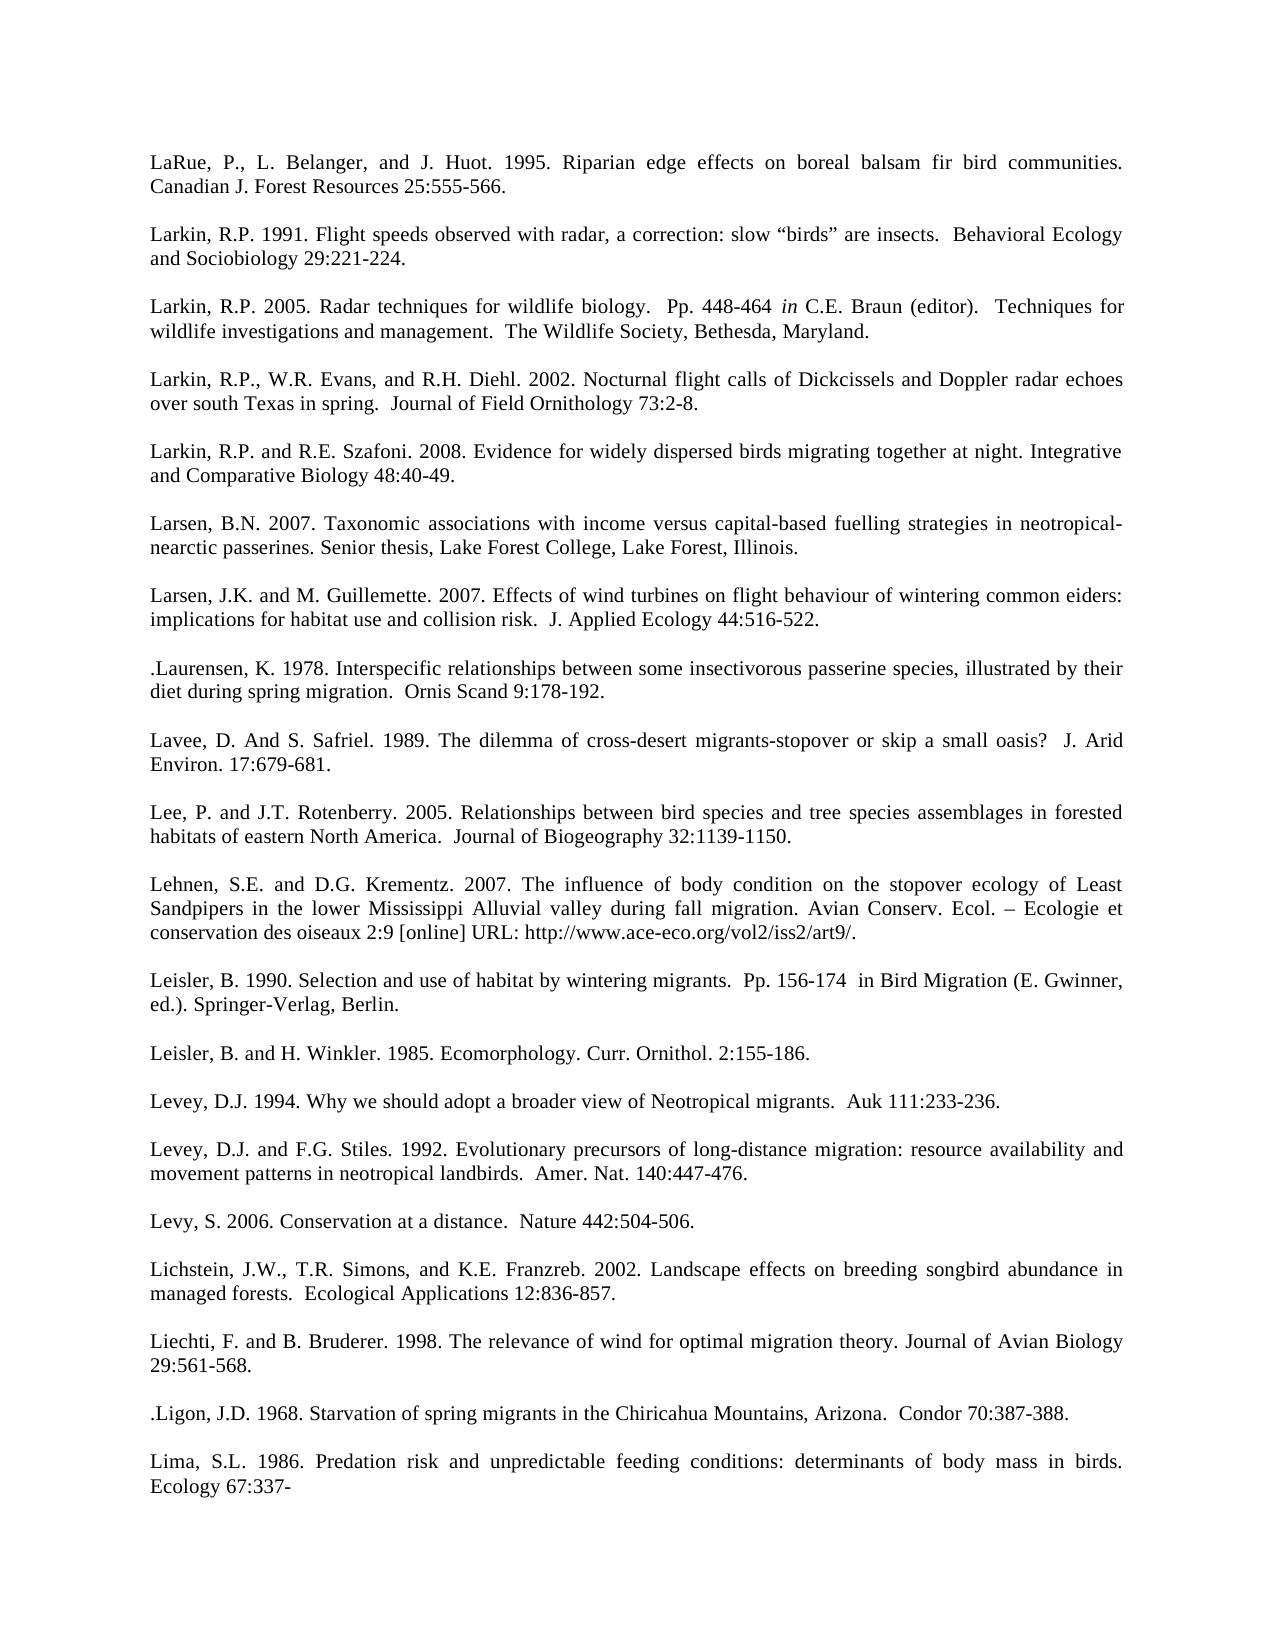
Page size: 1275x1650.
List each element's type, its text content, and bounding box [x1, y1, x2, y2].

text Levey, D.J. and F.G. Stiles. 1992. Evolutionary precursors of long-distance migration: resource availability and movement patterns in neotropical landbirds. Amer. Nat. 140:447-476. [150, 1137, 1125, 1185]
text Larsen, B.N. 2007. Taxonomic associations with income versus capital-based fuelling strategies in neotropical-nearctic passerines. Senior thesis, , . [150, 511, 1125, 559]
text Lehnen, S.E. and D.G. Krementz. 2007. The influence of body condition on the stopover ecology of Least Sandpipers in the lower Mississippi Alluvial valley during fall migration. Avian Conserv. Ecol. – Ecologie et conservation des oiseaux 2:9 [online] URL: http://www.ace-eco.org/vol2/iss2/art9/. [150, 872, 1125, 944]
text Larkin, R.P. and R.E. Szafoni. 2008. Evidence for widely dispersed birds migrating together at night. Integrative and Comparative Biology 48:40-49. [150, 439, 1125, 487]
text Leisler, B. 1990. Selection and use of habitat by wintering migrants. Pp. 156-174 in Bird Migration (E. Gwinner, ed.). . [150, 968, 1125, 1016]
text LaRue, P., L. Belanger, and J. Huot. 1995. Riparian edge effects on boreal balsam fir bird communities. Canadian J. Resources 25:555-566. [150, 150, 1125, 198]
text Larkin, R.P. 2005. Radar techniques for wildlife biology. Pp. 448-464 in C.E. Braun (editor). Techniques for wildlife investigations and management. The Wildlife Society, . [150, 294, 1125, 342]
text Lee, P. and J.T. Rotenberry. 2005. Relationships between bird species and tree species assemblages in forested habitats of eastern . Journal of Biogeography 32:1139-1150. [150, 800, 1125, 848]
text .Ligon, J.D. 1968. Starvation of spring migrants in the , . Condor 70:387-388. [150, 1401, 1125, 1425]
text Leisler, B. and H. Winkler. 1985. Ecomorphology. Curr. Ornithol. 2:155-186. [150, 1040, 1125, 1064]
text Lichstein, J.W., T.R. Simons, and K.E. Franzreb. 2002. Landscape effects on breeding songbird abundance in managed forests. Ecological Applications 12:836-857. [150, 1257, 1125, 1305]
text Levey, D.J. 1994. Why we should adopt a broader view of Neotropical migrants. Auk 111:233-236. [150, 1088, 1125, 1112]
text Larkin, R.P., W.R. Evans, and R.H. Diehl. 2002. Nocturnal flight calls of Dickcissels and Doppler radar echoes over south Texas in spring. Journal of Field Ornithology 73:2-8. [150, 367, 1125, 415]
text Larsen, J.K. and M. Guillemette. 2007. Effects of wind turbines on flight behaviour of wintering common eiders: implications for habitat use and collision risk. J. Applied Ecology 44:516-522. [150, 583, 1125, 631]
text , S.L. 1986. Predation risk and unpredictable feeding conditions: determinants of body mass in birds. Ecology 67:337- [150, 1449, 1125, 1497]
text .Laurensen, K. 1978. Interspecific relationships between some insectivorous passerine species, illustrated by their diet during spring migration. Ornis Scand 9:178-192. [150, 655, 1125, 703]
text Levy, S. 2006. Conservation at a distance. Nature 442:504-506. [150, 1209, 1125, 1233]
text Liechti, F. and B. Bruderer. 1998. The relevance of wind for optimal migration theory. Journal of Avian Biology 29:561-568. [150, 1329, 1125, 1377]
text Lavee, D. And S. Safriel. 1989. The dilemma of cross-desert migrants-stopover or skip a small oasis? J. Arid Environ. 17:679-681. [150, 727, 1125, 776]
text Larkin, R.P. 1991. Flight speeds observed with radar, a correction: slow “birds” are insects. Behavioral Ecology and Sociobiology 29:221-224. [150, 222, 1125, 270]
